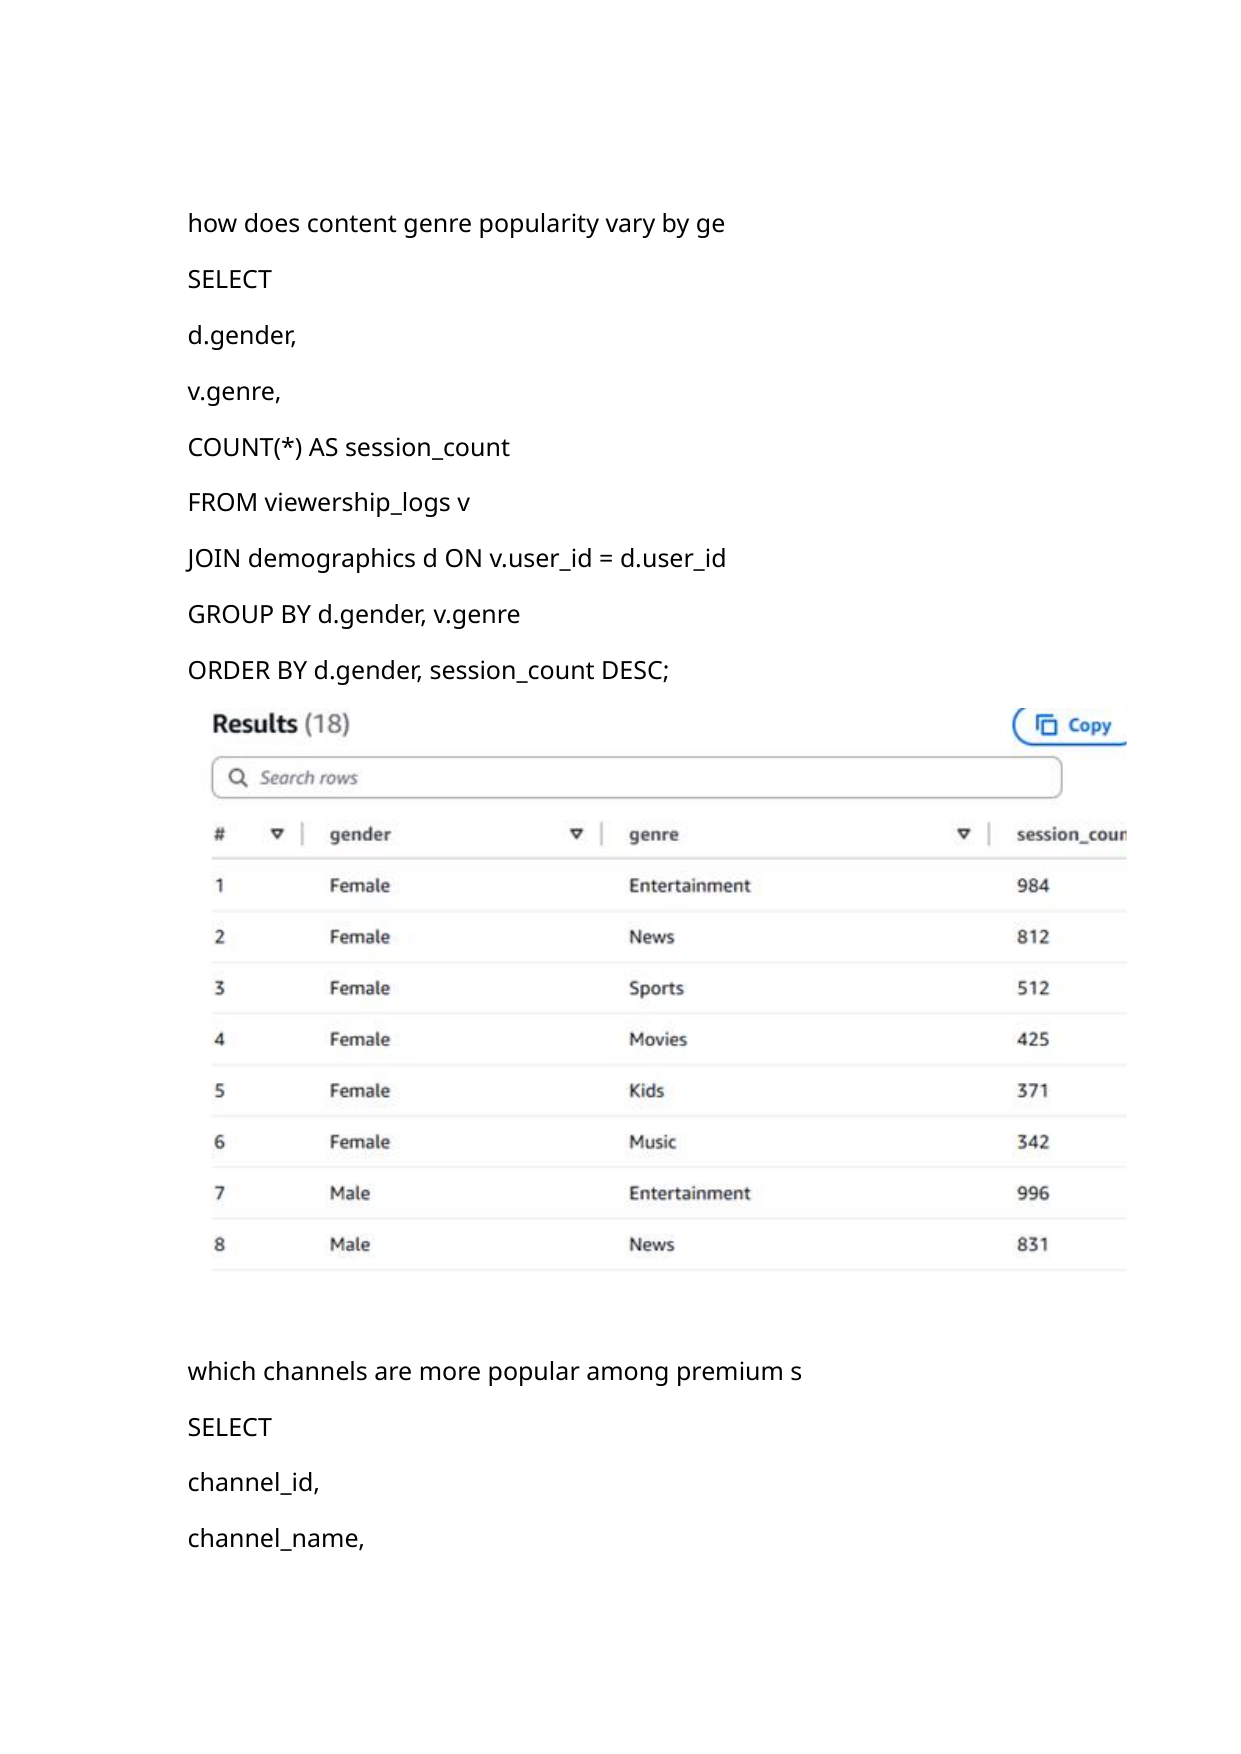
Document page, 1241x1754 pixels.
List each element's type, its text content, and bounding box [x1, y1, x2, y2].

picture [187, 708, 1127, 1276]
text SELECT [187, 1409, 1090, 1443]
text d.gender, [187, 317, 1090, 352]
text FROM viewership_logs v [187, 485, 1090, 519]
text v.genre, [187, 373, 1090, 407]
text which channels are more popular among premium s [187, 1353, 1090, 1387]
text channel_name, [187, 1521, 1090, 1555]
text how does content genre popularity vary by ge [187, 206, 1090, 240]
text COUNT(*) AS session_count [187, 429, 1090, 463]
text JOIN demographics d ON v.user_id = d.user_id [187, 541, 1090, 575]
text ORDER BY d.gender, session_count DESC; [187, 652, 1090, 687]
text SELECT [187, 262, 1090, 296]
text GROUP BY d.gender, v.genre [187, 597, 1090, 631]
text channel_id, [187, 1465, 1090, 1499]
